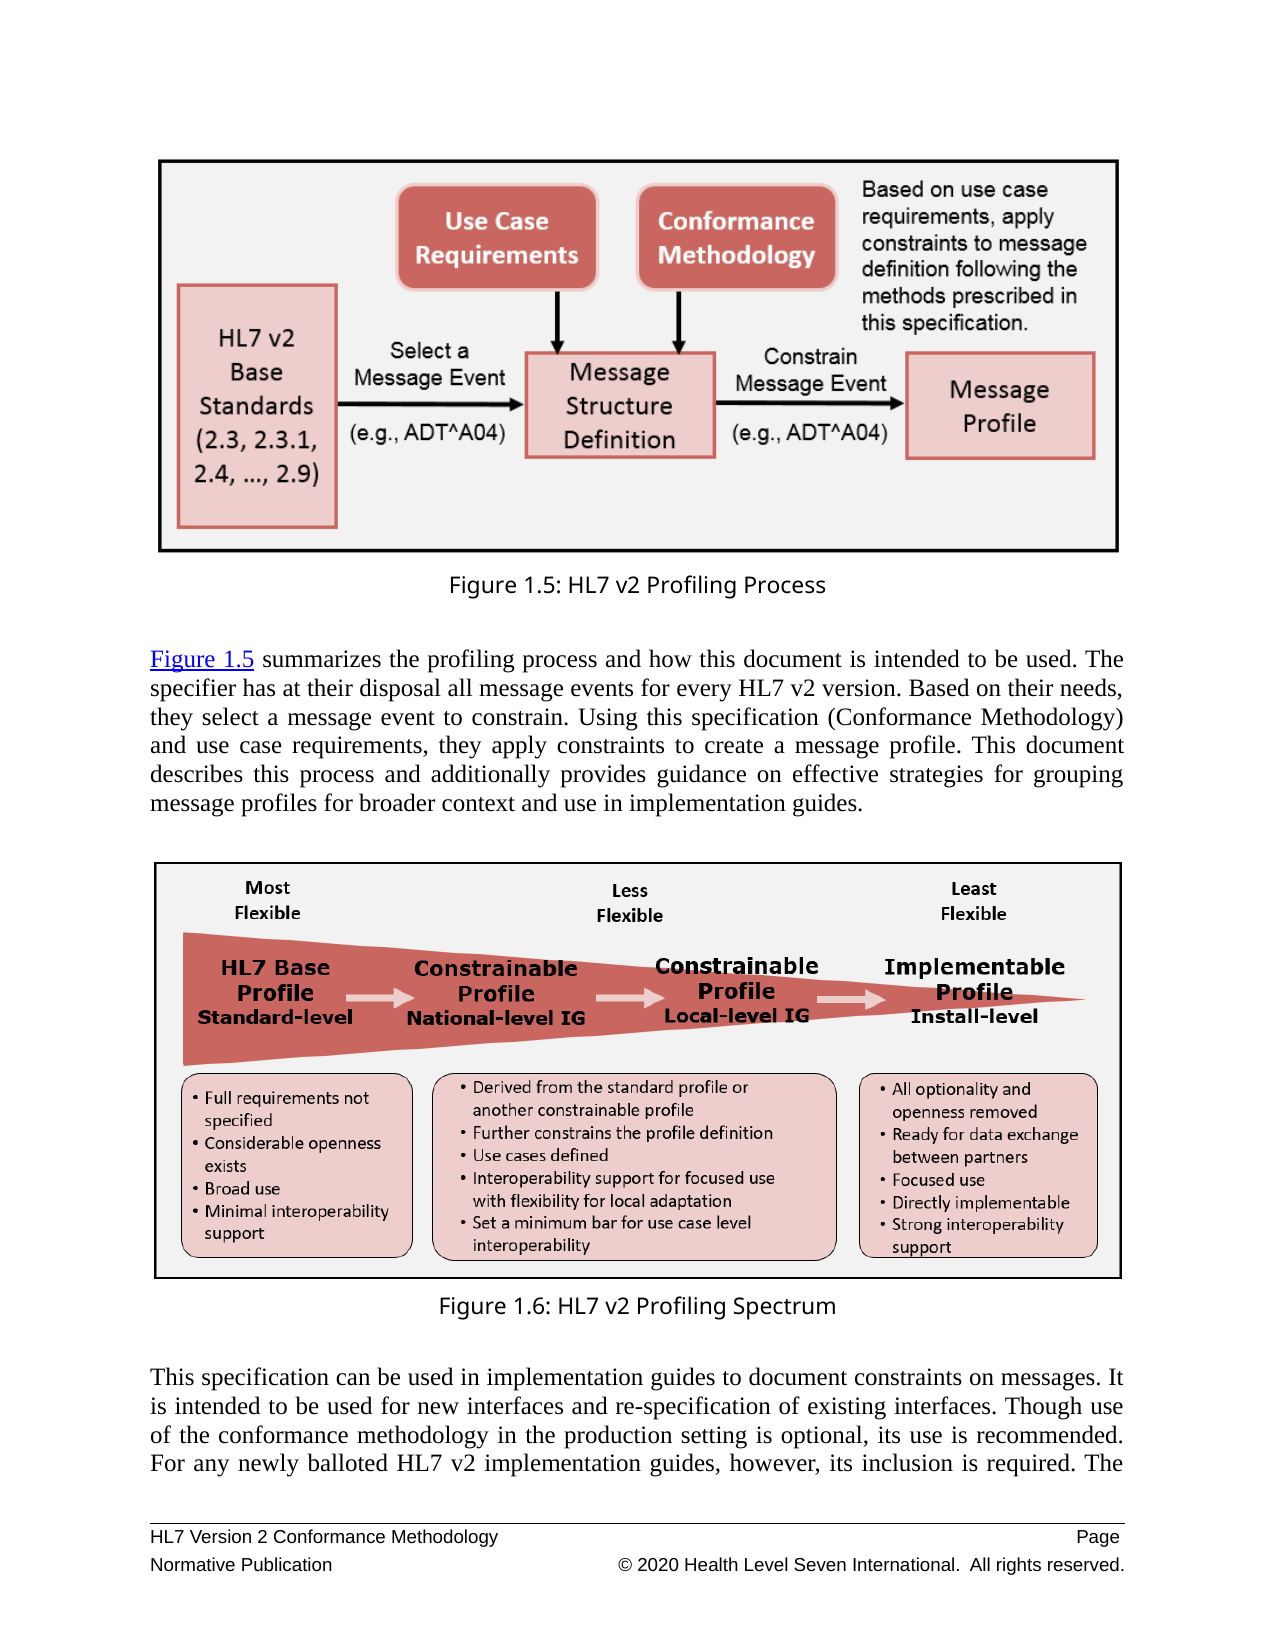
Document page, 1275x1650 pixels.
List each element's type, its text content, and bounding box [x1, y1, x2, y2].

picture [150, 150, 1125, 563]
text Figure 1.5 summarizes the profiling process and how this document is intended to be used. The specifier has at their disposal all message events for every HL7 v2 version. Based on their needs, they select a message event to constrain. Using this specification (Conformance Methodology) and use case requirements, they apply constraints to create a message profile. This document describes this process and additionally provides guidance on effective strategies for grouping message profiles for broader context and use in implementation guides. [150, 644, 1125, 817]
picture [150, 857, 1125, 1284]
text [150, 1362, 1125, 1477]
